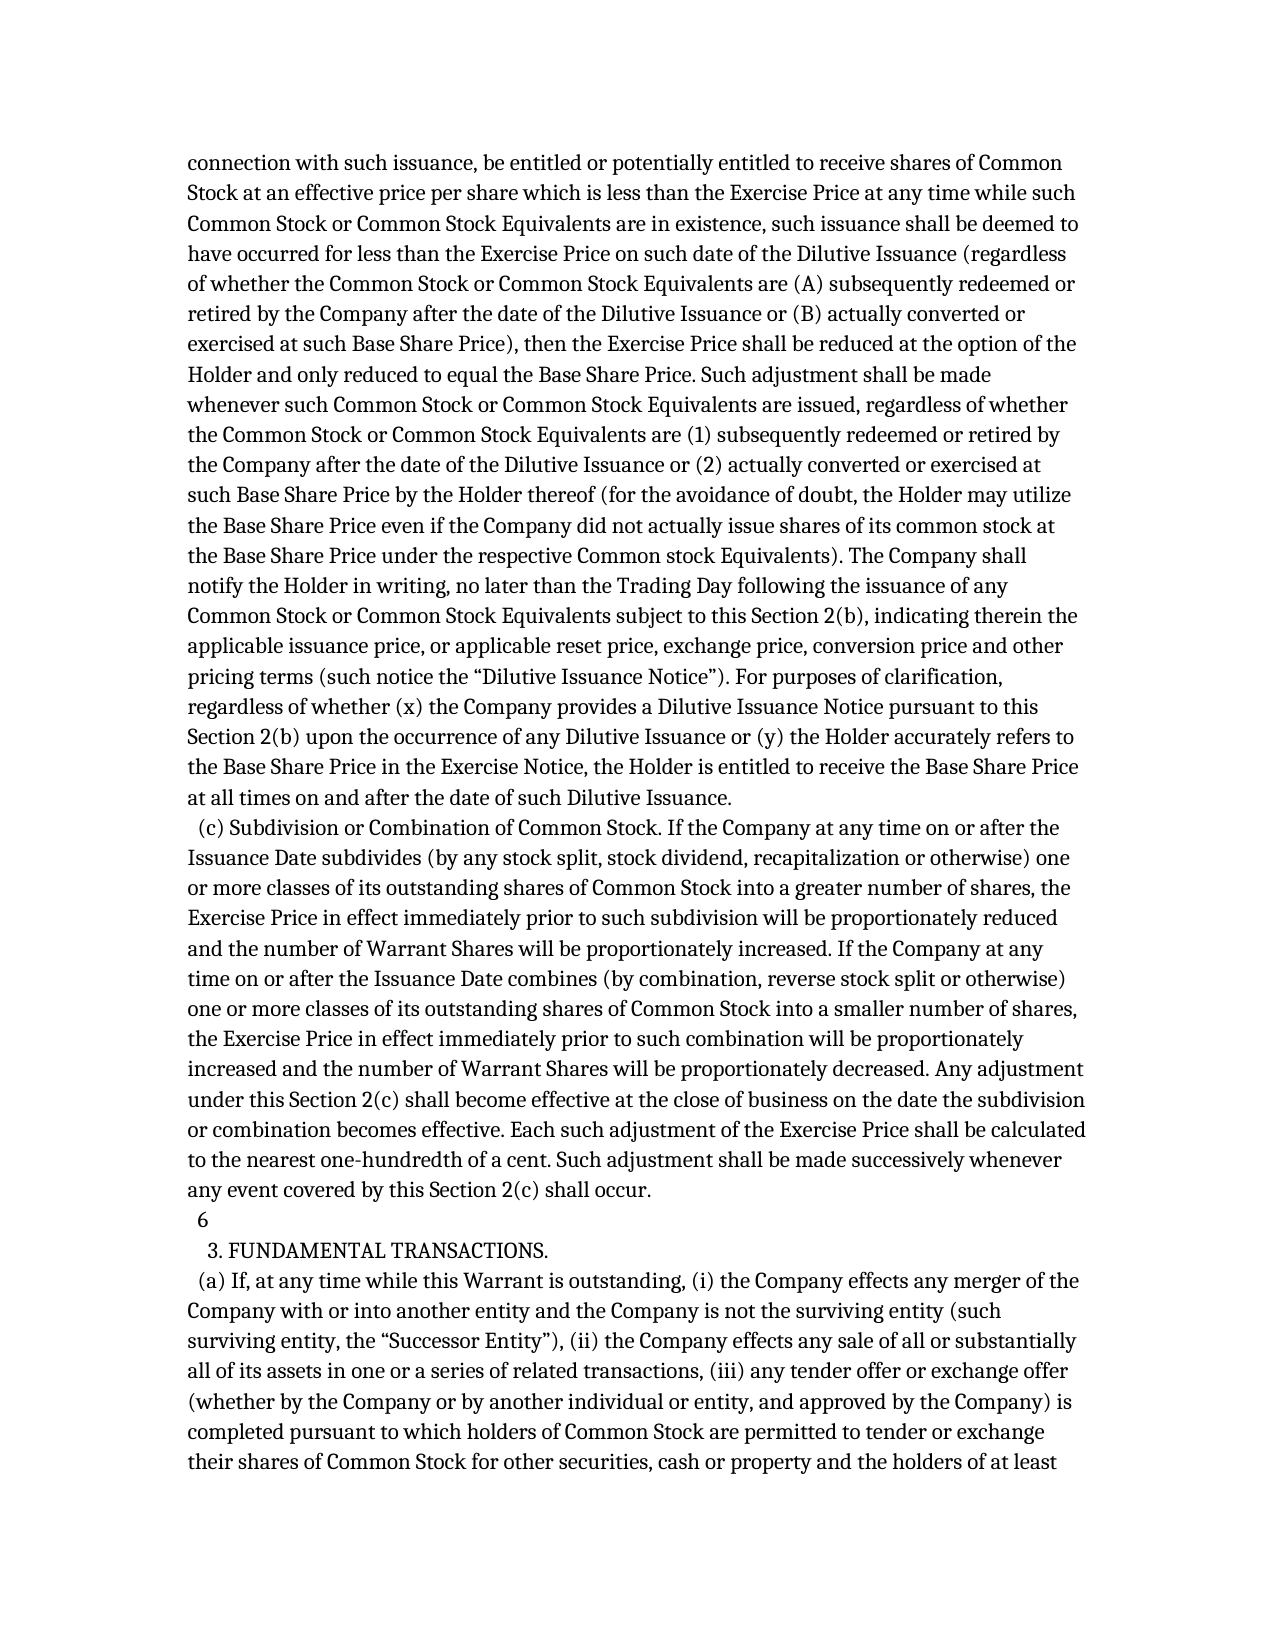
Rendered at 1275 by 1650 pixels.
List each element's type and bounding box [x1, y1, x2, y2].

text [187, 150, 1087, 1475]
